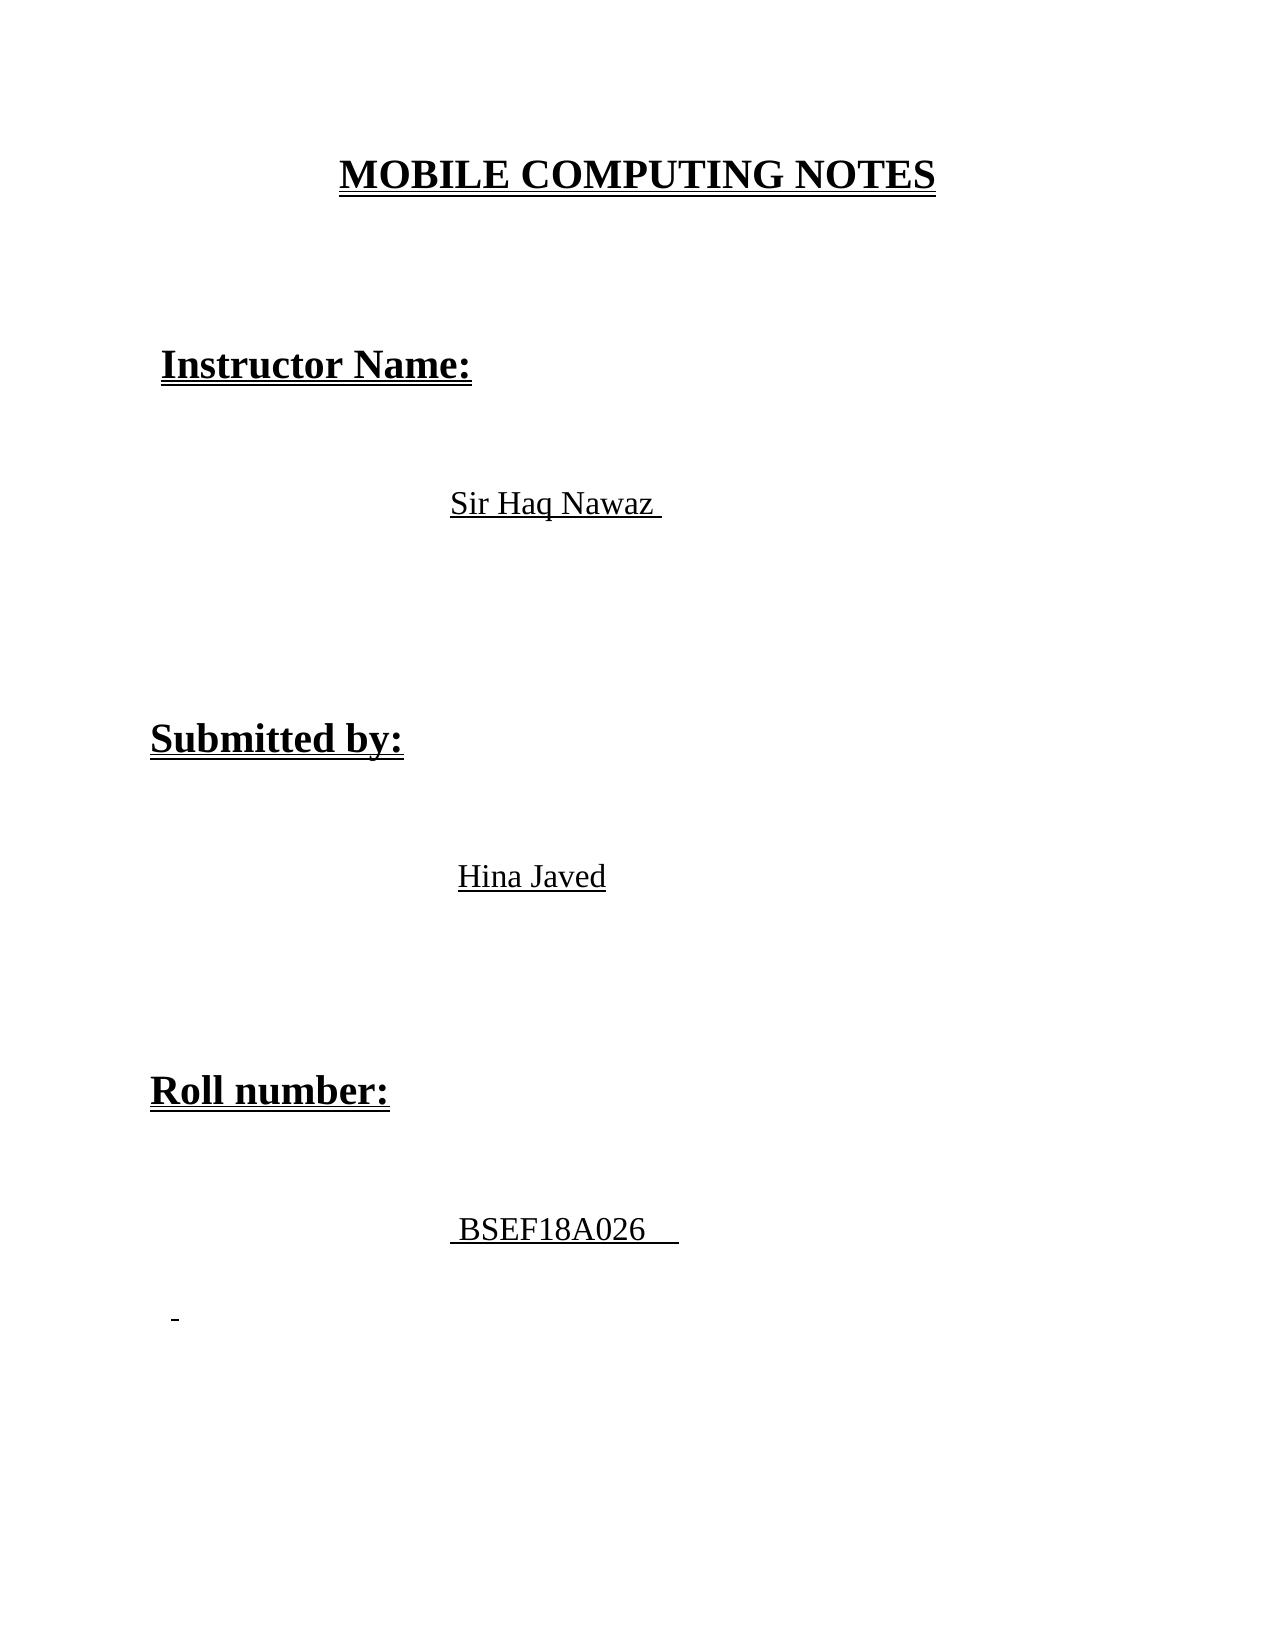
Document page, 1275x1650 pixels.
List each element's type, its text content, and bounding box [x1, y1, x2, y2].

text Instructor Name: [150, 339, 1125, 387]
text Roll number: [150, 1065, 1125, 1113]
text Submitted by: [150, 713, 1125, 761]
text Hina Javed [150, 857, 1125, 895]
text MOBILE COMPUTING NOTES [150, 150, 1125, 198]
text Sir Haq Nawaz [150, 483, 1125, 521]
text BSEF18A026 [375, 1209, 1125, 1247]
